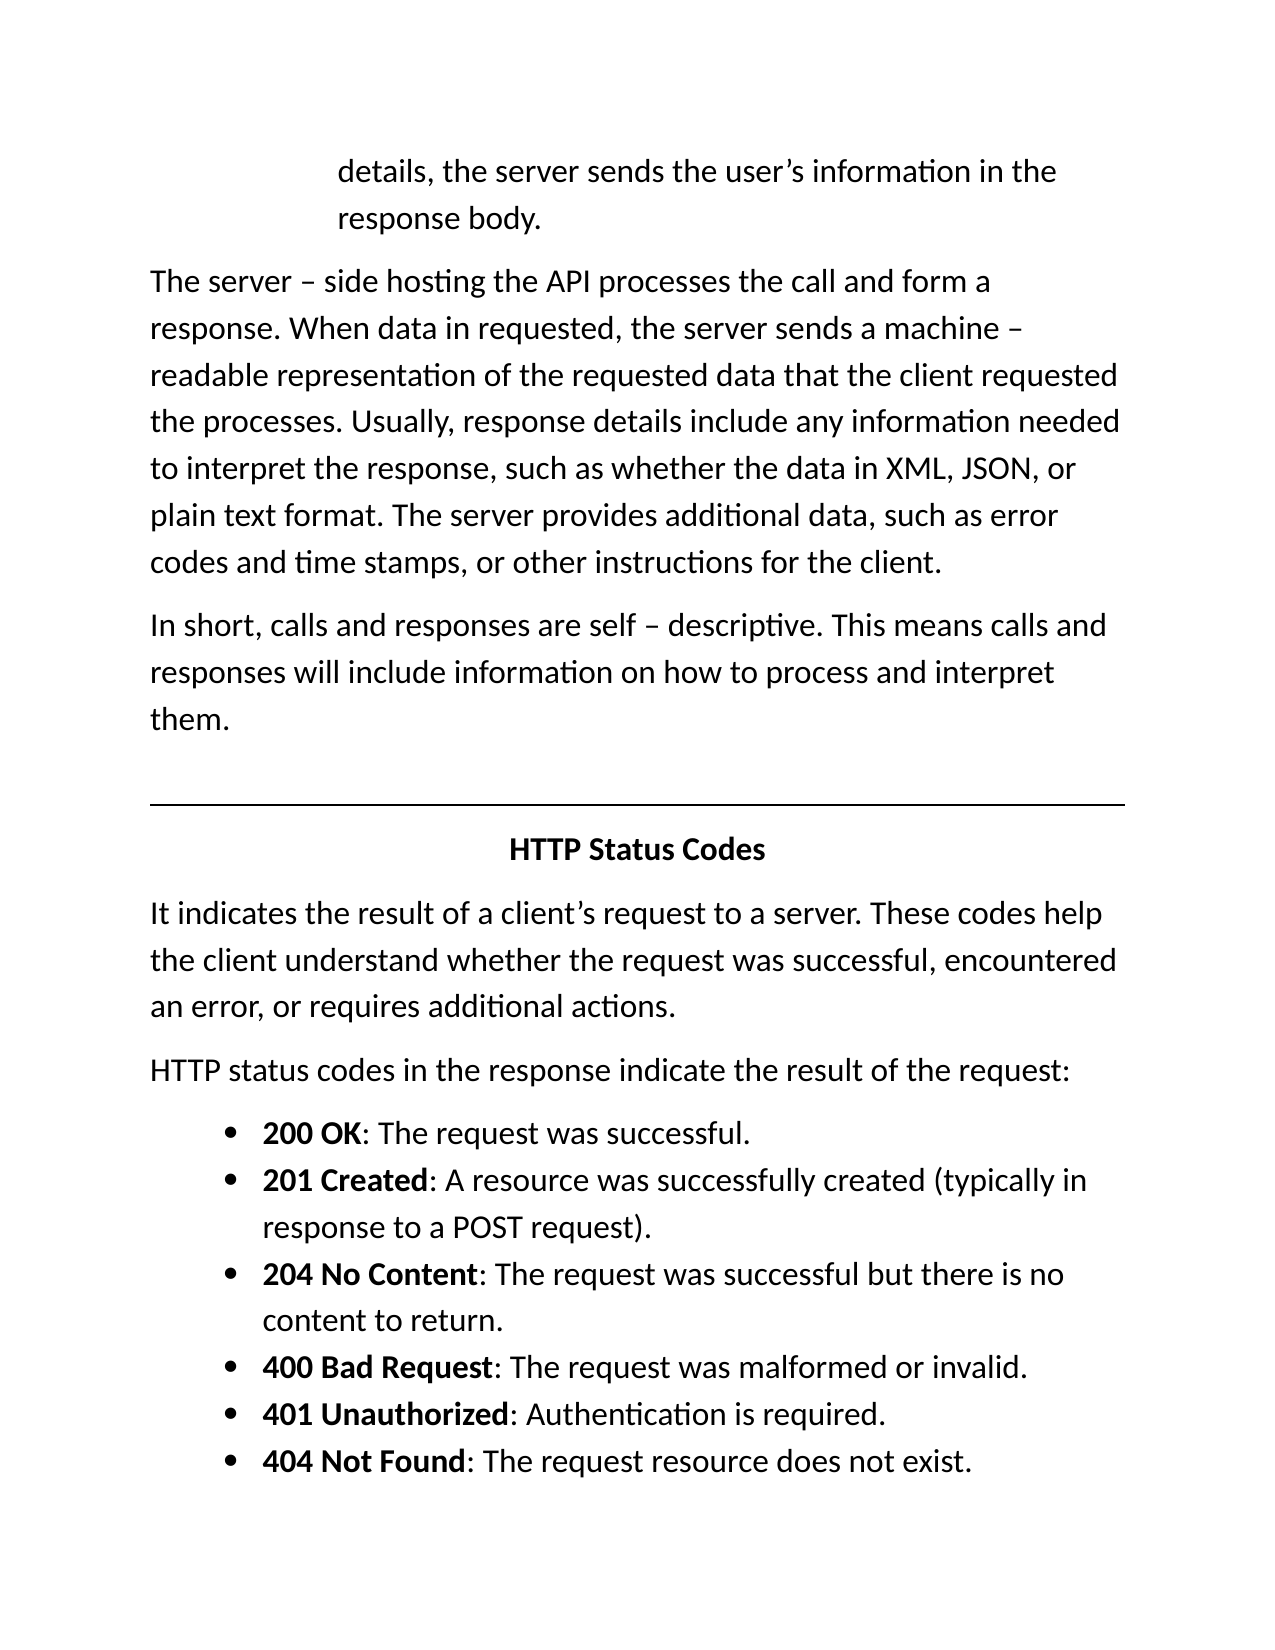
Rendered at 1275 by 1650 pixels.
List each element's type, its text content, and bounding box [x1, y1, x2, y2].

list 401 Unauthorized: Authentication is required. [225, 1393, 1125, 1433]
text HTTP status codes in the response indicate the result of the request: [150, 1049, 1125, 1089]
text In short, calls and responses are self – descriptive. This means calls and responses will include information on how to process and interpret them. [150, 604, 1125, 738]
list 204 No Content: The request was successful but there is no content to return. [225, 1252, 1125, 1340]
text It indicates the result of a client’s request to a server. These codes help the client understand whether the request was successful, encountered an error, or requires additional actions. [150, 892, 1125, 1026]
list 404 Not Found: The request resource does not exist. [225, 1439, 1125, 1480]
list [300, 150, 1125, 237]
list 400 Bad Request: The request was malformed or invalid. [225, 1346, 1125, 1387]
text The server – side hosting the API processes the call and form a response. When data in requested, the server sends a machine – readable representation of the requested data that the client requested the processes. Usually, response details include any information needed to interpret the response, such as whether the data in XML, JSON, or plain text format. The server provides additional data, such as error codes and time stamps, or other instructions for the client. [150, 260, 1125, 582]
list 201 Created: A resource was successfully created (typically in response to a POST request). [225, 1159, 1125, 1246]
list 200 OK: The request was successful. [225, 1112, 1125, 1153]
text HTTP Status Codes [150, 828, 1125, 869]
